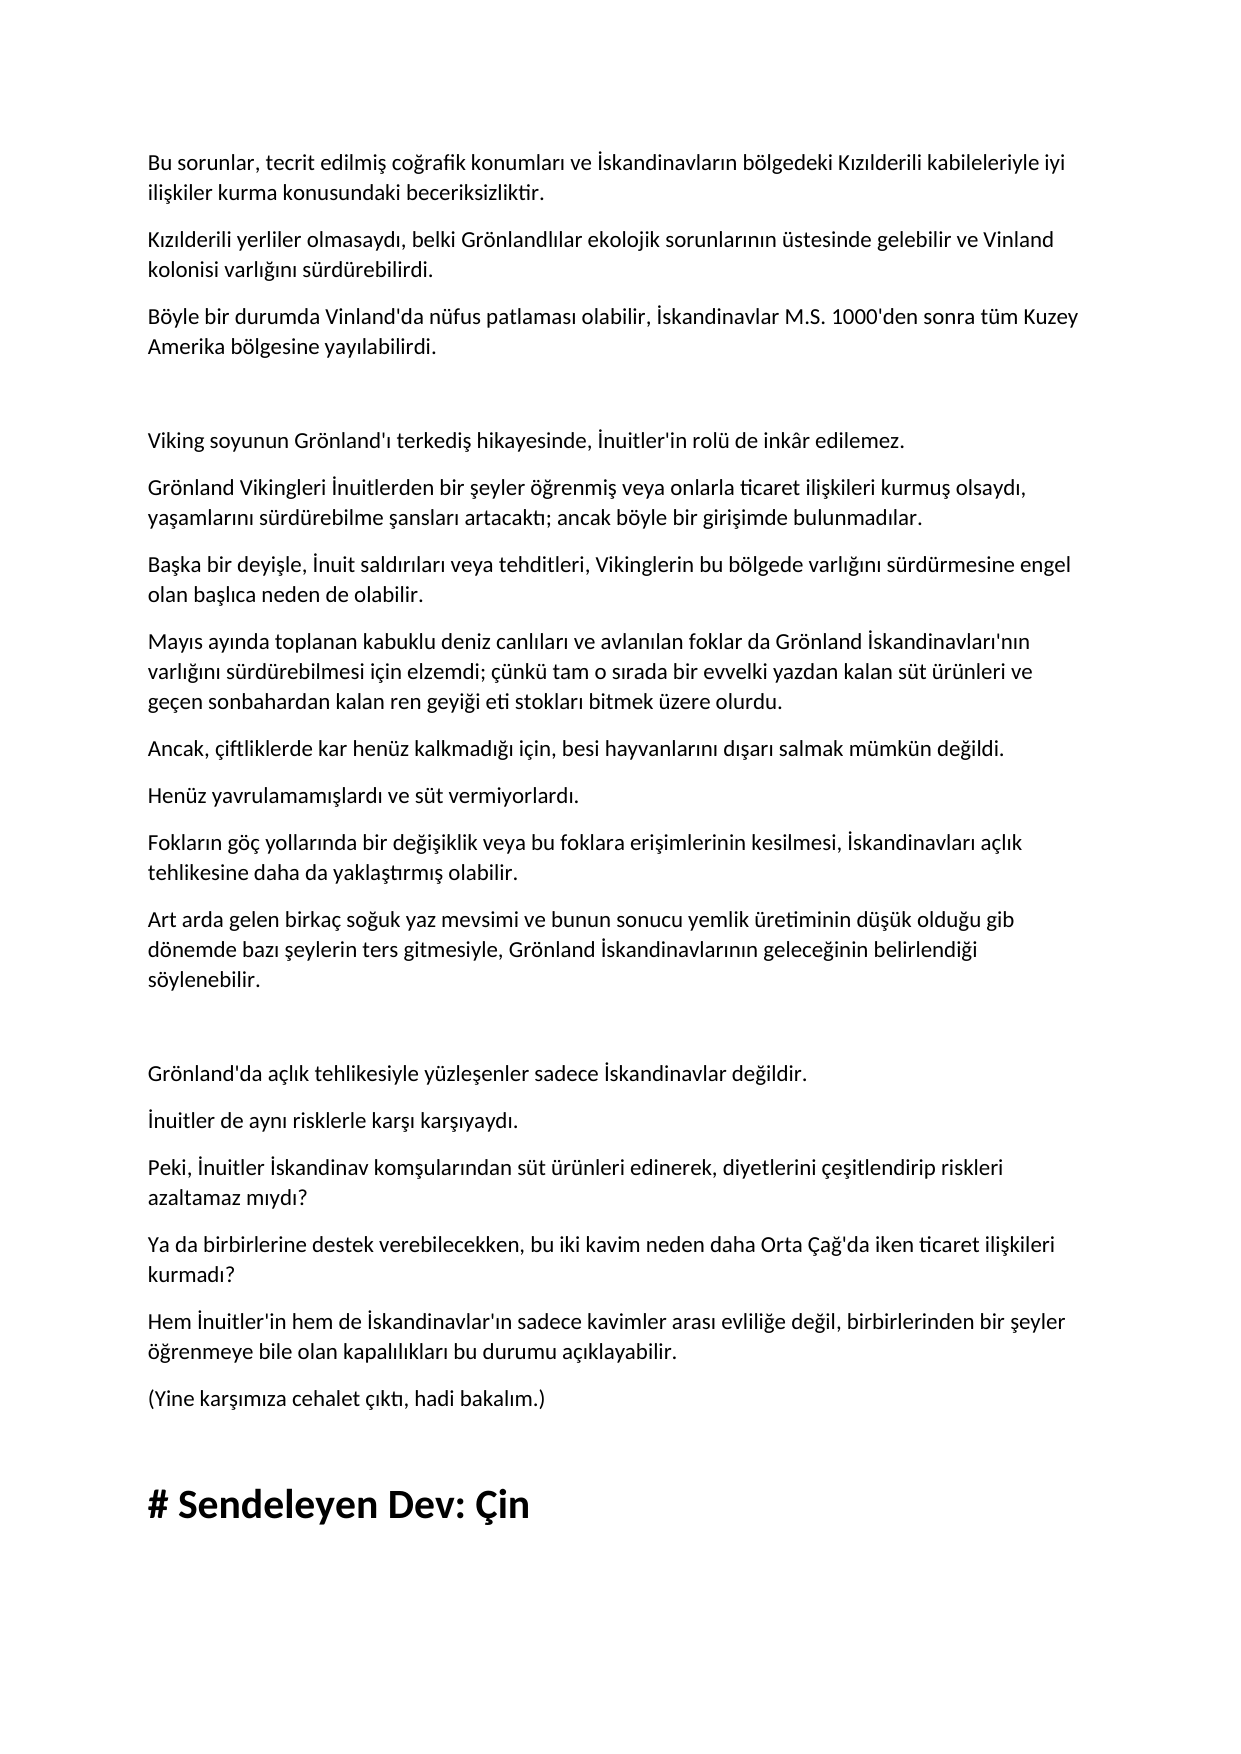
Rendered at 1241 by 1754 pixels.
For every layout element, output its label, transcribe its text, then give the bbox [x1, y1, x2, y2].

text İnuitler de aynı risklerle karşı karşıyaydı. [148, 1106, 1093, 1134]
text Hem İnuitler'in hem de İskandinavlar'ın sadece kavimler arası evliliğe değil, birbirlerinden bir şeyler öğrenmeye bile olan kapalılıkları bu durumu açıklayabilir. [148, 1307, 1093, 1365]
text Viking soyunun Grönland'ı terkediş hikayesinde, İnuitler'in rolü de inkâr edilemez. [148, 426, 1093, 454]
text Fokların göç yollarında bir değişiklik veya bu foklara erişimlerinin kesilmesi, İskandinavları açlık tehlikesine daha da yaklaştırmış olabilir. [148, 828, 1093, 886]
text Bu sorunlar, tecrit edilmiş coğrafik konumları ve İskandinavların bölgedeki Kızılderili kabileleriyle iyi ilişkiler kurma konusundaki beceriksizliktir. [148, 148, 1093, 206]
text Ya da birbirlerine destek verebilecekken, bu iki kavim neden daha Orta Çağ'da iken ticaret ilişkileri kurmadı? [148, 1230, 1093, 1288]
text Mayıs ayında toplanan kabuklu deniz canlıları ve avlanılan foklar da Grönland İskandinavları'nın varlığını sürdürebilmesi için elzemdi; çünkü tam o sırada bir evvelki yazdan kalan süt ürünleri ve geçen sonbahardan kalan ren geyiği eti stokları bitmek üzere olurdu. [148, 627, 1093, 715]
text Grönland'da açlık tehlikesiyle yüzleşenler sadece İskandinavlar değildir. [148, 1059, 1093, 1087]
text Peki, İnuitler İskandinav komşularından süt ürünleri edinerek, diyetlerini çeşitlendirip riskleri azaltamaz mıydı? [148, 1153, 1093, 1211]
text Başka bir deyişle, İnuit saldırıları veya tehditleri, Vikinglerin bu bölgede varlığını sürdürmesine engel olan başlıca neden de olabilir. [148, 550, 1093, 608]
text Grönland Vikingleri İnuitlerden bir şeyler öğrenmiş veya onlarla ticaret ilişkileri kurmuş olsaydı, yaşamlarını sürdürebilme şansları artacaktı; ancak böyle bir girişimde bulunmadılar. [148, 473, 1093, 531]
text Böyle bir durumda Vinland'da nüfus patlaması olabilir, İskandinavlar M.S. 1000'den sonra tüm Kuzey Amerika bölgesine yayılabilirdi. [148, 302, 1093, 360]
text Henüz yavrulamamışlardı ve süt vermiyorlardı. [148, 781, 1093, 809]
text (Yine karşımıza cehalet çıktı, hadi bakalım.) [148, 1384, 1093, 1412]
text # Sendeleyen Dev: Çin [148, 1478, 1093, 1529]
text Ancak, çiftliklerde kar henüz kalkmadığı için, besi hayvanlarını dışarı salmak mümkün değildi. [148, 734, 1093, 762]
text Kızılderili yerliler olmasaydı, belki Grönlandlılar ekolojik sorunlarının üstesinde gelebilir ve Vinland kolonisi varlığını sürdürebilirdi. [148, 225, 1093, 283]
text Art arda gelen birkaç soğuk yaz mevsimi ve bunun sonucu yemlik üretiminin düşük olduğu gib dönemde bazı şeylerin ters gitmesiyle, Grönland İskandinavlarının geleceğinin belirlendiği söylenebilir. [148, 905, 1093, 993]
